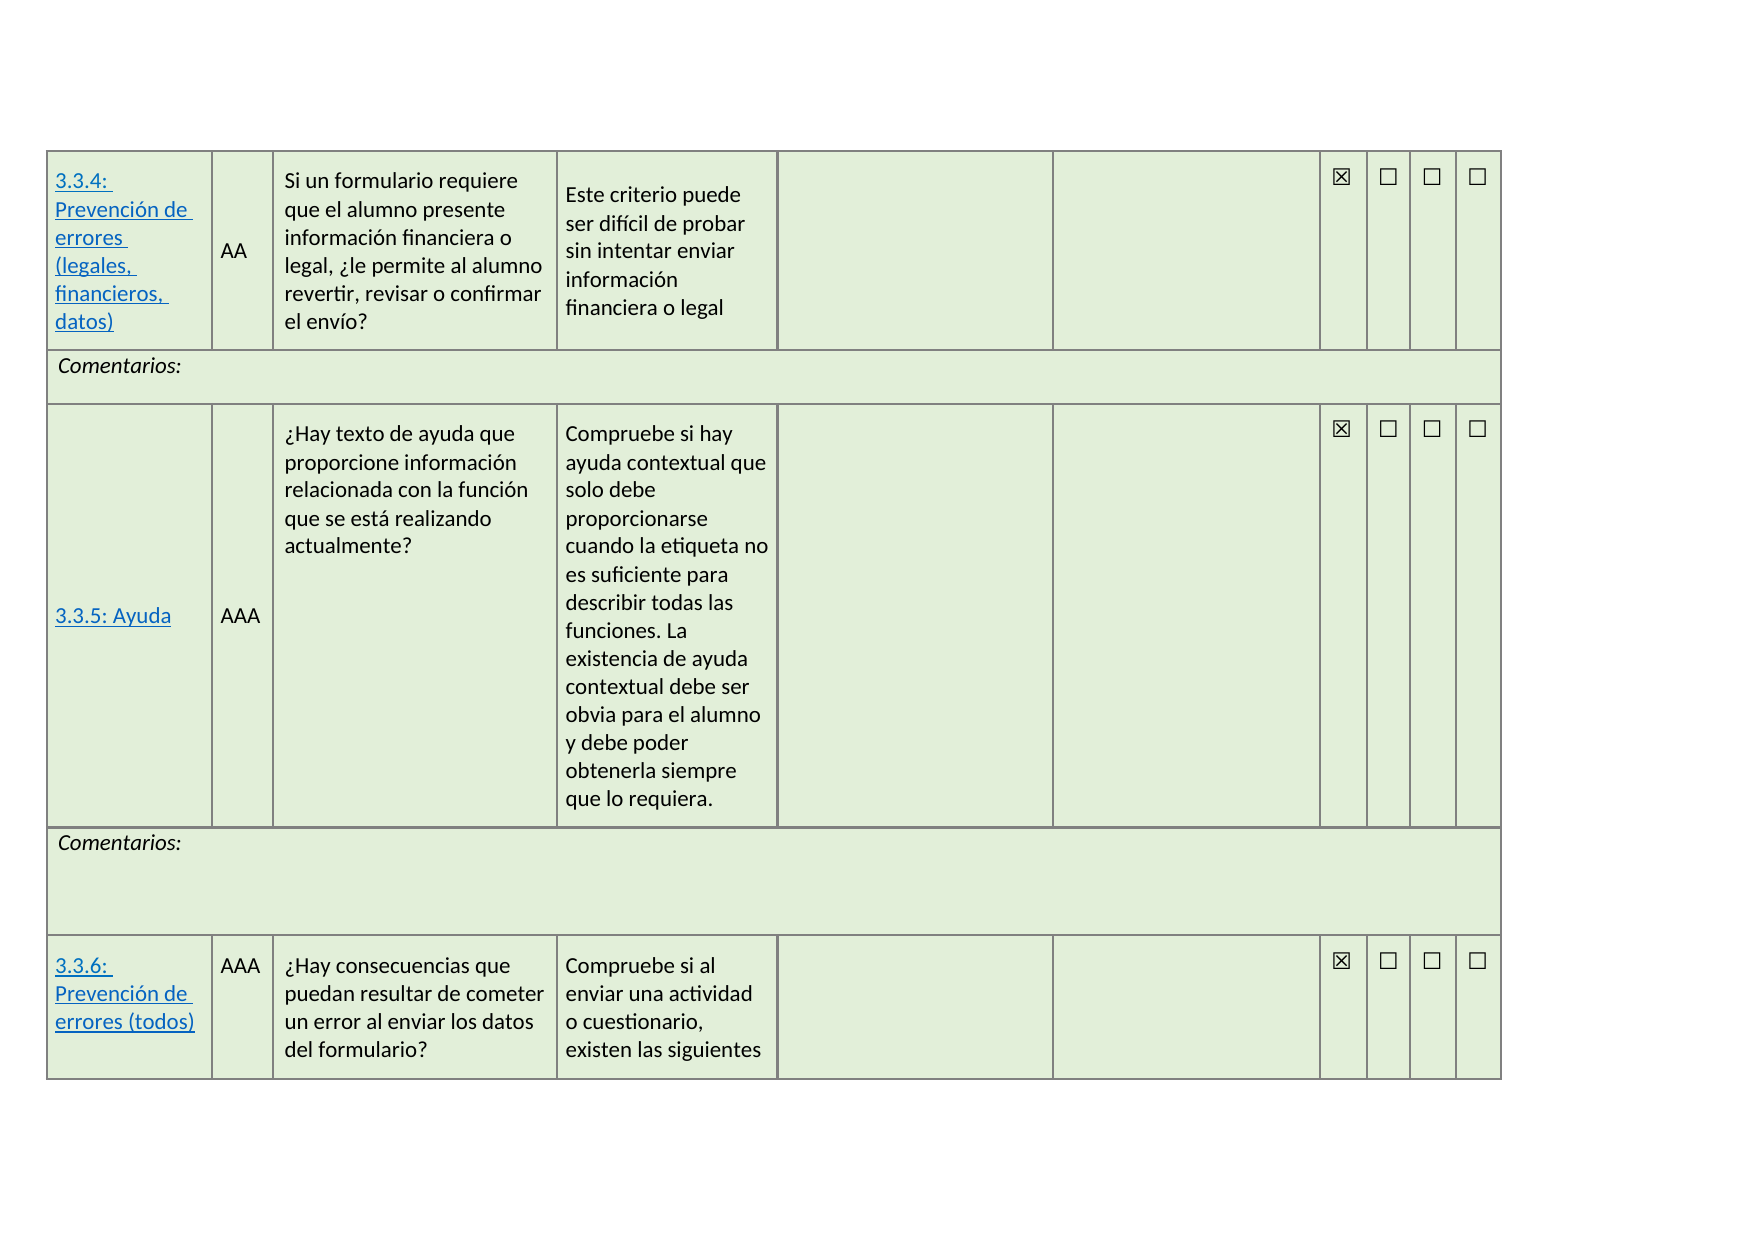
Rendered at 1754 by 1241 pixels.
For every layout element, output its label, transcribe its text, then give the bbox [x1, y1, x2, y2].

table_cell Comentarios: [48, 351, 1500, 403]
table_cell Compruebe si hay ayuda contextual que solo debe proporcionarse cuando la etiqueta no es suficiente para describir todas las funciones. La existencia de ayuda contextual debe ser obvia para el alumno y debe poder obtenerla siempre que lo requiera. [558, 405, 776, 826]
table_cell [779, 152, 1052, 349]
table_cell 3.3.4: Prevención de errores (legales, financieros, datos) [48, 152, 211, 349]
table_cell ¿Hay texto de ayuda que proporcione información relacionada con la función que se está realizando actualmente? [274, 405, 556, 826]
table_cell AAA [213, 936, 272, 1078]
table_cell [779, 936, 1052, 1078]
table_cell AAA [213, 405, 272, 826]
table_cell Comentarios: [48, 829, 1500, 934]
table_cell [274, 936, 556, 1078]
table_cell [779, 405, 1052, 826]
table_cell [1054, 936, 1319, 1078]
table_cell Si un formulario requiere que el alumno presente información financiera o legal, ¿le permite al alumno revertir, revisar o confirmar el envío? [274, 152, 556, 349]
table_cell [1054, 405, 1319, 826]
table_cell [1054, 152, 1319, 349]
table_cell 3.3.5: Ayuda [48, 405, 211, 826]
table_cell AA [213, 152, 272, 349]
table_cell Este criterio puede ser difícil de probar sin intentar enviar información financiera o legal [558, 152, 776, 349]
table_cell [48, 936, 211, 1078]
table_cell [558, 936, 776, 1078]
